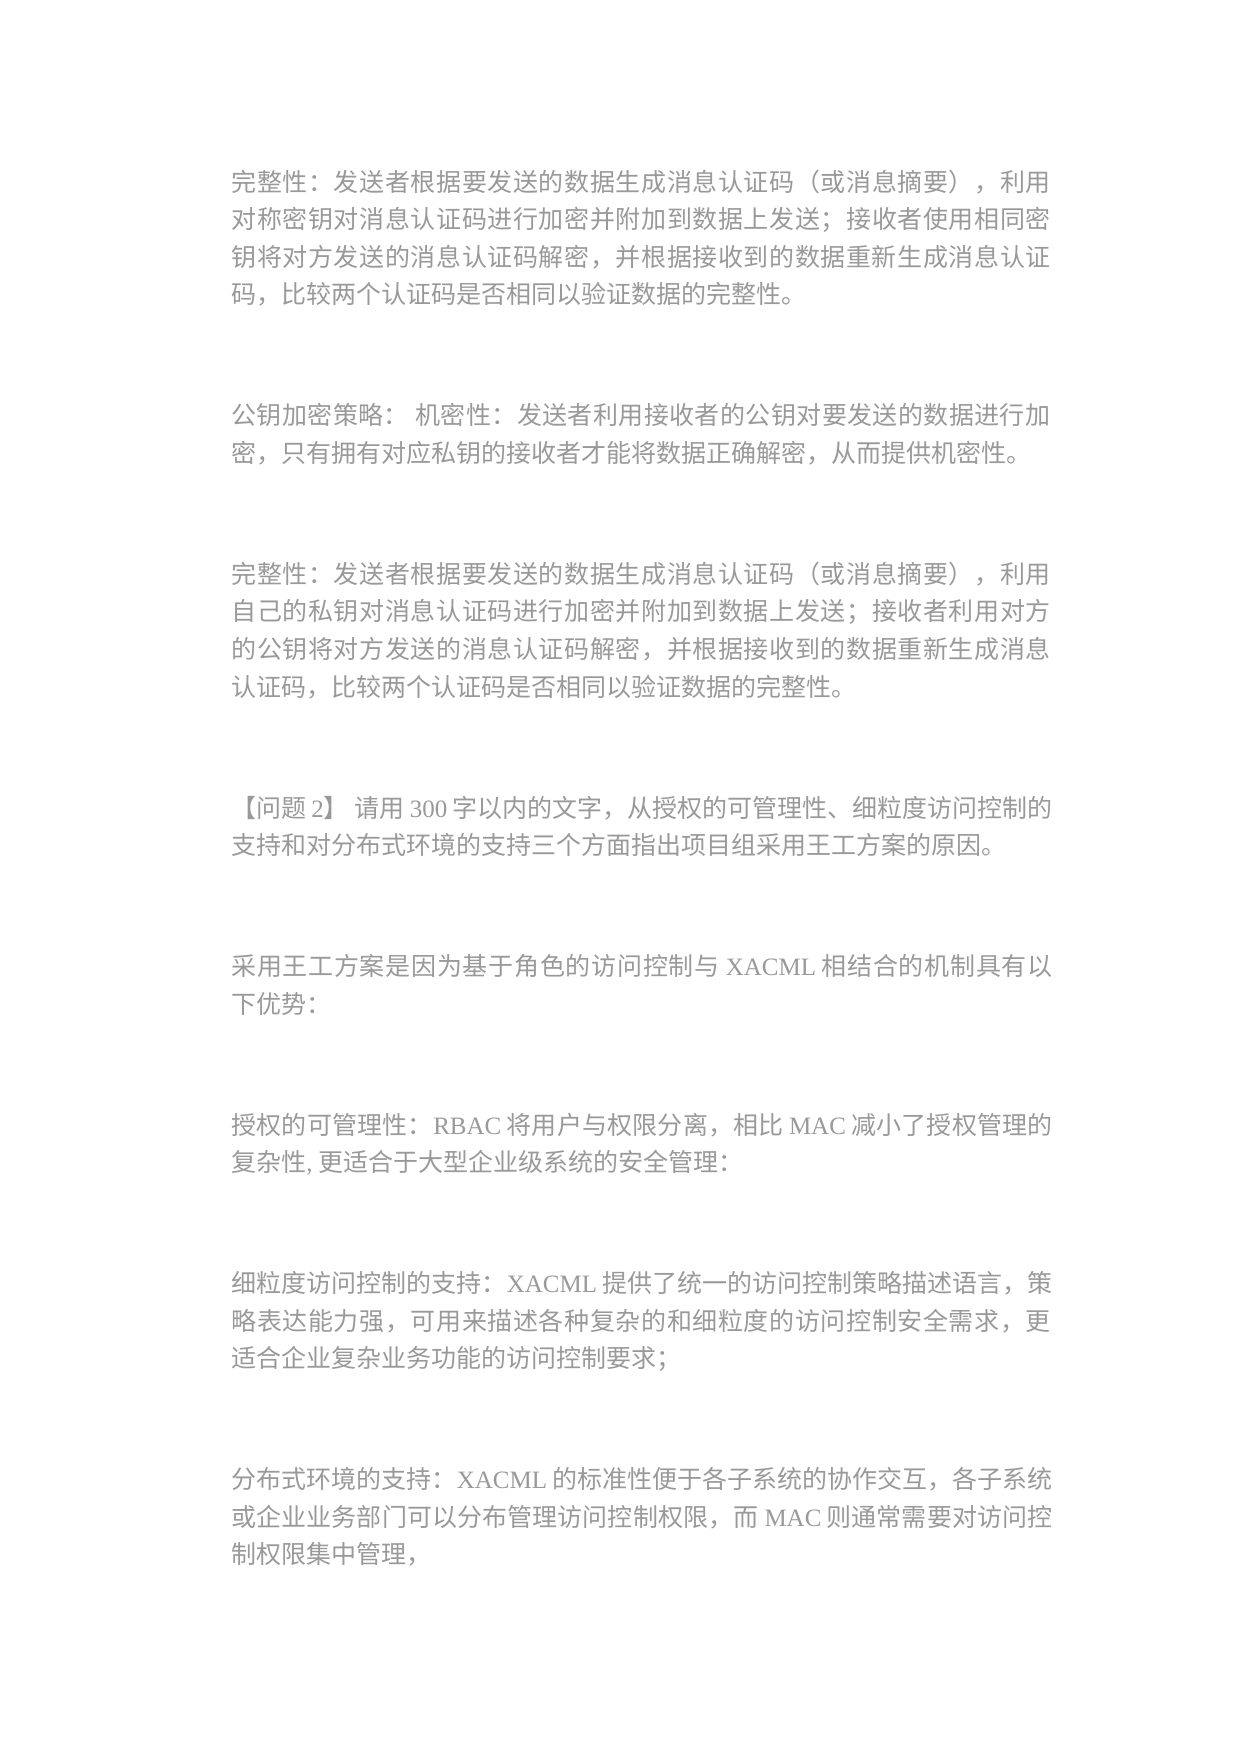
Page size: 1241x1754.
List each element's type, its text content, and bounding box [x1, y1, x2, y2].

text 完整性：发送者根据要发送的数据生成消息认证码（或消息摘要），利用自己的私钥对消息认证码进行加密并附加到数据上发送；接收者利用对方的公钥将对方发送的消息认证码解密，并根据接收到的数据重新生成消息认证码，比较两个认证码是否相同以验证数据的完整性。 [231, 554, 1053, 703]
text 公钥加密策略： 机密性：发送者利用接收者的公钥对要发送的数据进行加密，只有拥有对应私钥的接收者才能将数据正确解密，从而提供机密性。 [231, 396, 1053, 469]
text 【问题2】 请用300字以内的文字，从授权的可管理性、细粒度访问控制的支持和对分布式环境的支持三个方面指出项目组采用王工方案的原因。 [231, 788, 1053, 862]
text 授权的可管理性：RBAC将用户与权限分离，相比MAC减小了授权管理的复杂性, 更适合于大型企业级系统的安全管理： [231, 1105, 1053, 1179]
text 分布式环境的支持：XACML的标准性便于各子系统的协作交互，各子系统或企业业务部门可以分布管理访问控制权限，而MAC则通常需要对访问控制权限集中管理， [231, 1460, 1053, 1571]
text 细粒度访问控制的支持：XACML提供了统一的访问控制策略描述语言，策略表达能力强，可用来描述各种复杂的和细粒度的访问控制安全需求，更适合企业复杂业务功能的访问控制要求； [231, 1264, 1053, 1375]
text 采用王工方案是因为基于角色的访问控制与XACML相结合的机制具有以下优势： [231, 947, 1053, 1020]
text 完整性：发送者根据要发送的数据生成消息认证码（或消息摘要），利用对称密钥对消息认证码进行加密并附加到数据上发送；接收者使用相同密钥将对方发送的消息认证码解密，并根据接收到的数据重新生成消息认证码，比较两个认证码是否相同以验证数据的完整性。 [231, 162, 1053, 311]
